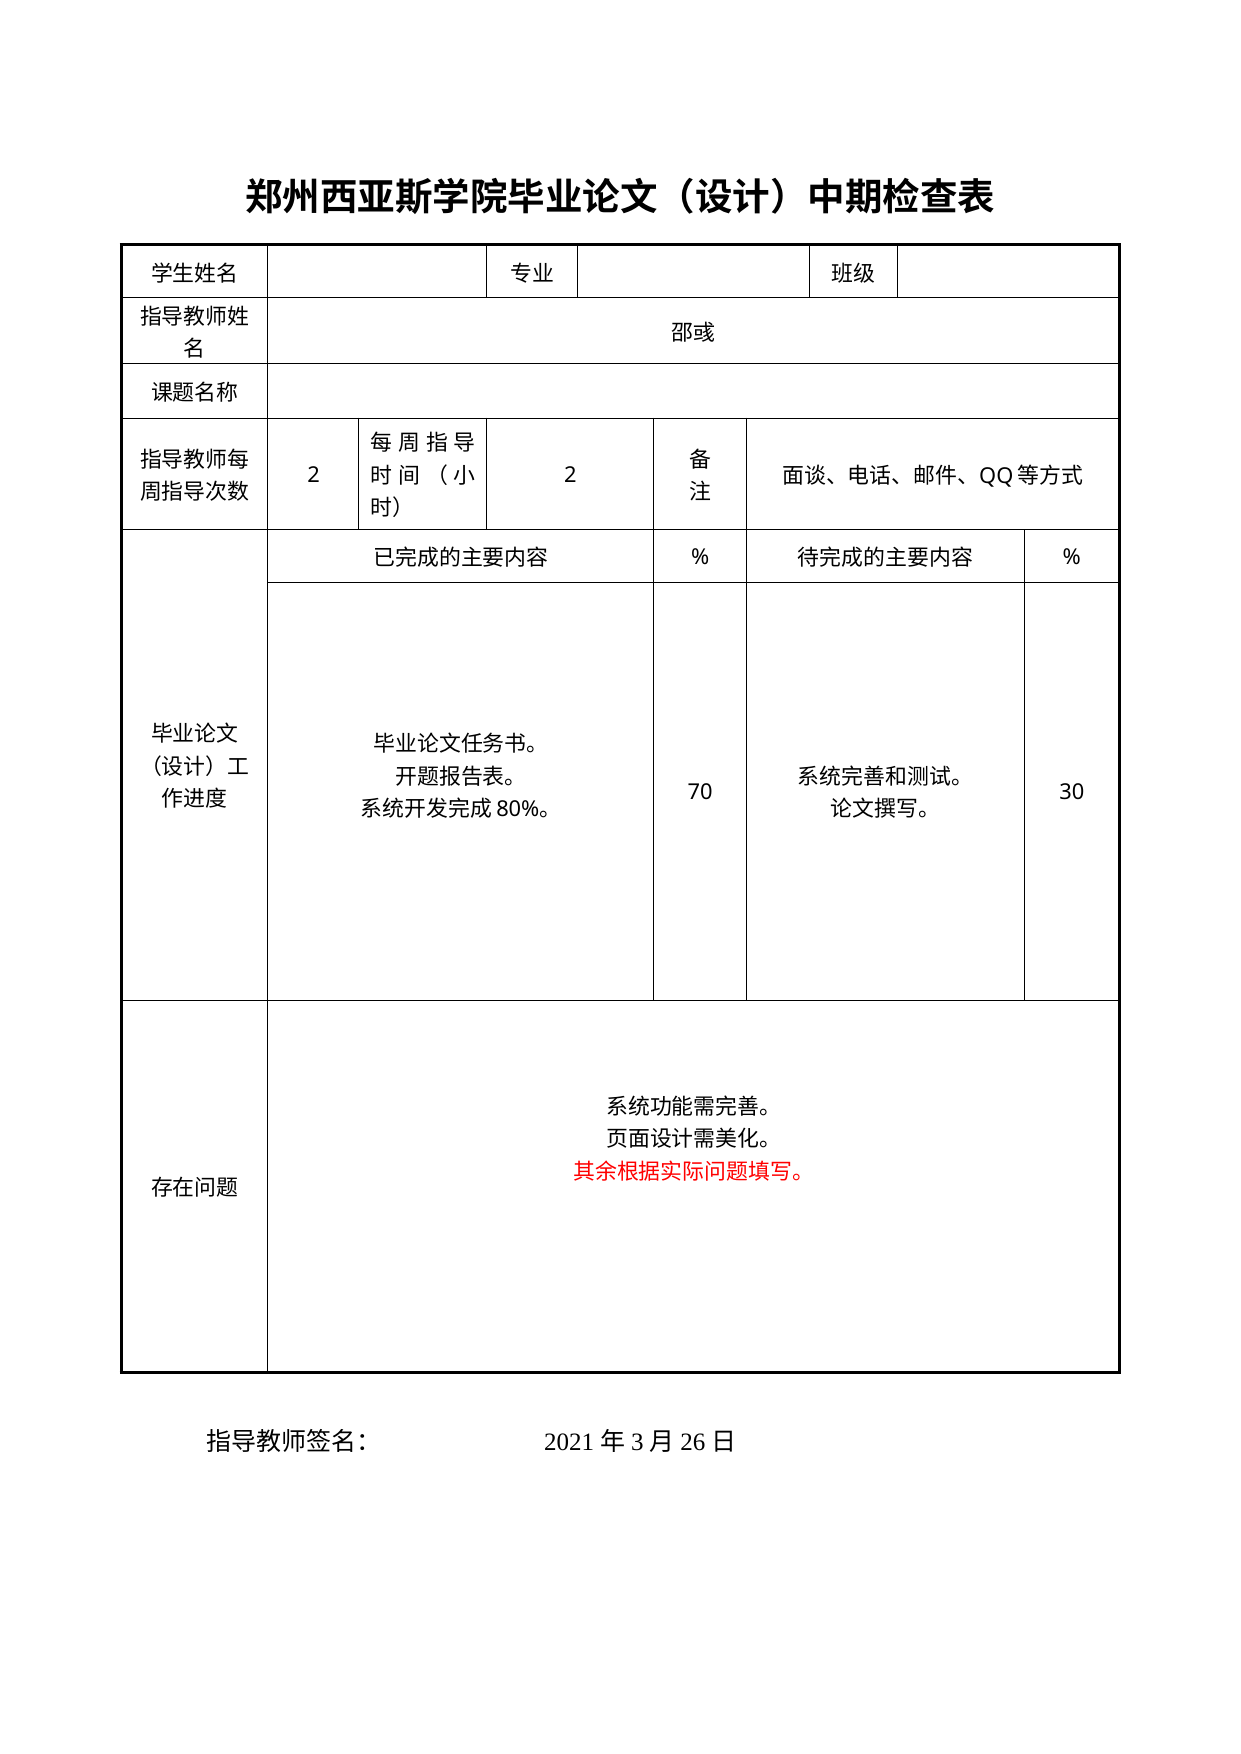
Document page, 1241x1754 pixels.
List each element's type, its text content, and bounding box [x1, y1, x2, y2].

table_header 专业 [487, 246, 577, 297]
table_header 班级 [810, 246, 897, 297]
table_cell 邵彧 [268, 298, 1118, 363]
text 指导教师签名： 2021 年 3 月 26 日 [187, 1407, 1053, 1472]
table_cell 30 [1025, 583, 1118, 999]
table_cell 存在问题 [123, 1001, 267, 1371]
table_header [578, 246, 809, 297]
table_cell % [654, 530, 746, 582]
table_cell 毕业论文任务书。 开题报告表。 系统开发完成80%。 [268, 583, 653, 999]
text 郑州西亚斯学院毕业论文（设计）中期检查表 [187, 162, 1053, 227]
table_cell 指导教师姓 名 [123, 298, 267, 363]
table_cell 已完成的主要内容 [268, 530, 653, 582]
table_header 学生姓名 [123, 246, 267, 297]
table_cell 毕业论文（设计）工作进度 [123, 530, 267, 999]
table_cell 系统功能需完善。 页面设计需美化。 其余根据实际问题填写。 [268, 1001, 1118, 1371]
table_cell 指导教师每周指导次数 [123, 419, 267, 529]
table_header [268, 246, 486, 297]
table_cell 70 [654, 583, 746, 999]
table_cell 每周指导时间（小时） [359, 419, 486, 529]
table_cell % [1025, 530, 1118, 582]
table_cell 课题名称 [123, 364, 267, 417]
table_cell 面谈、电话、邮件、QQ等方式 [747, 419, 1118, 529]
table_cell 系统完善和测试。 论文撰写。 [747, 583, 1024, 999]
table_cell [268, 364, 1118, 417]
table_cell 2 [268, 419, 358, 529]
table_cell 备 注 [654, 419, 746, 529]
table_cell 待完成的主要内容 [747, 530, 1024, 582]
table_header [898, 246, 1118, 297]
table_cell 2 [487, 419, 653, 529]
